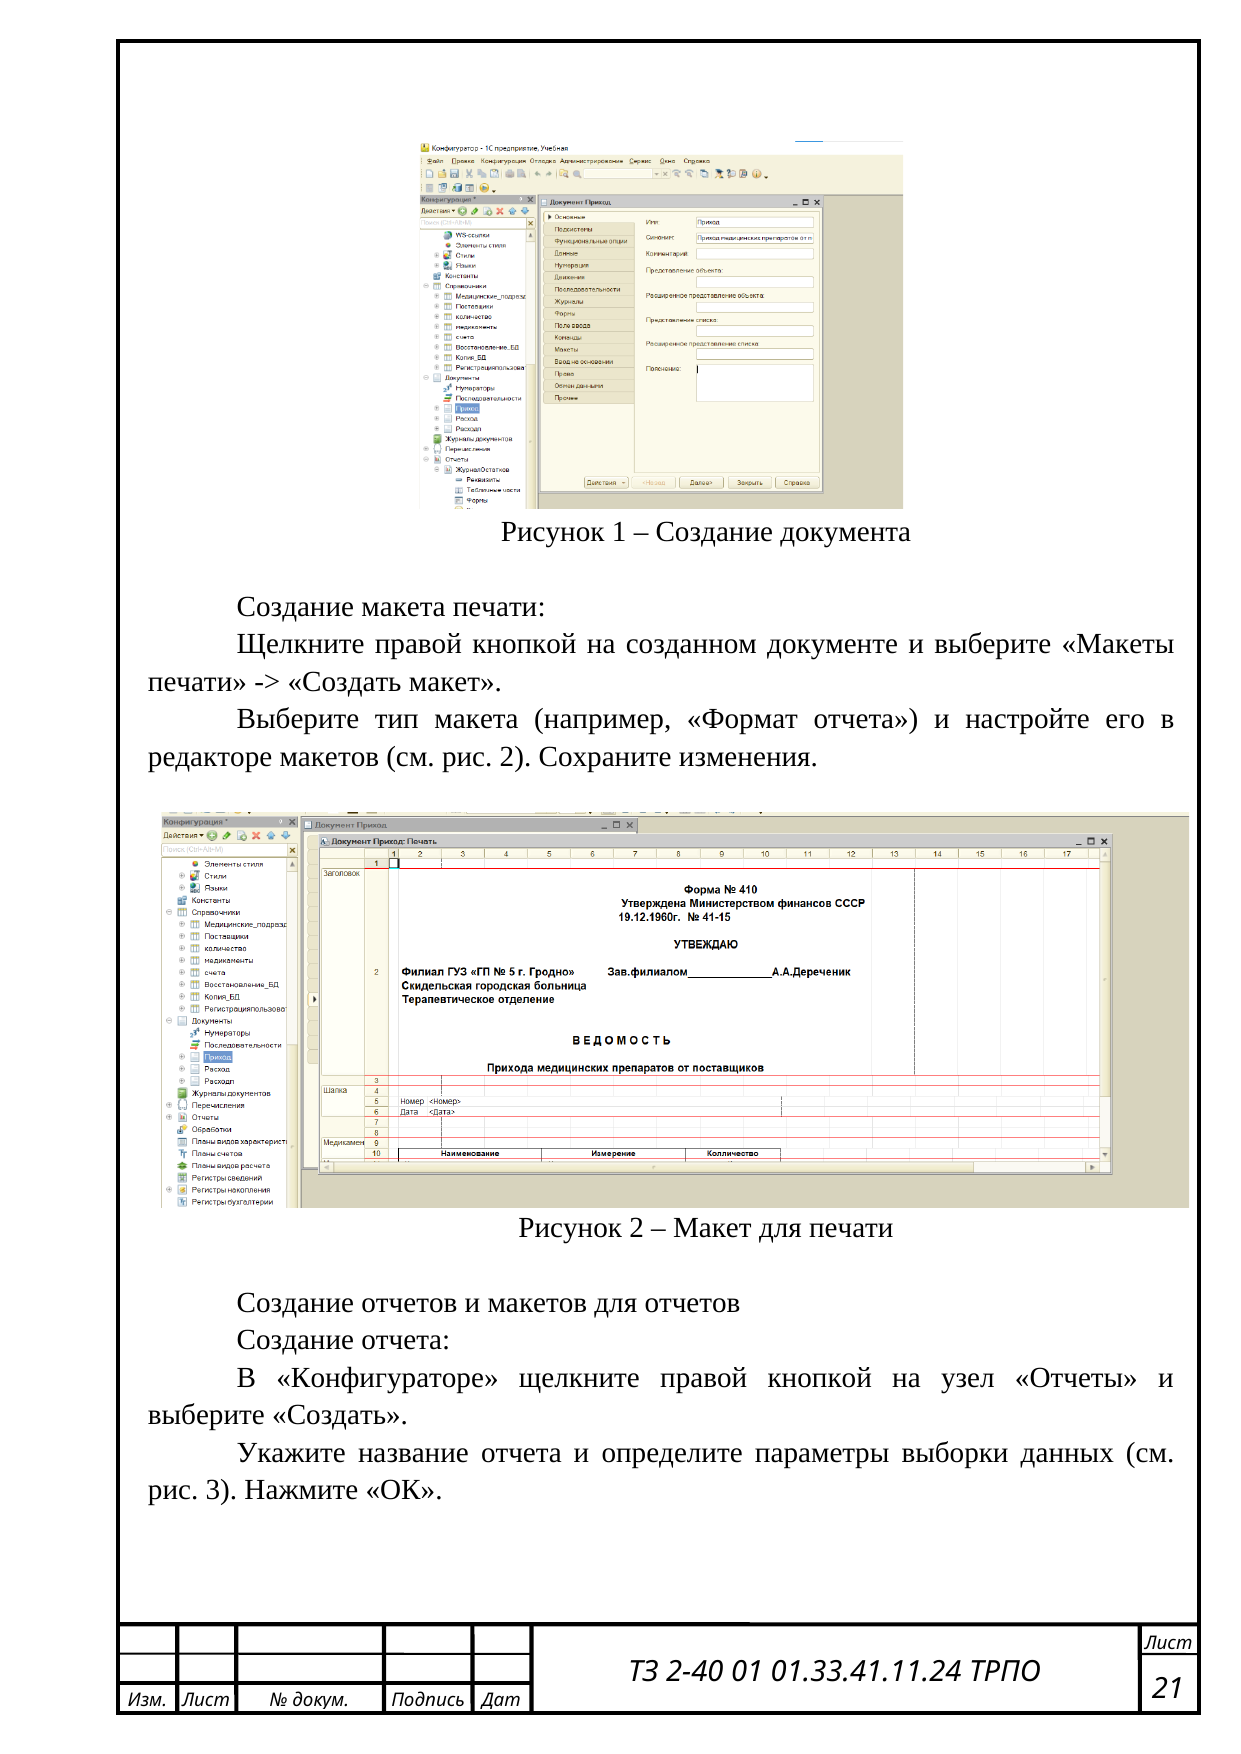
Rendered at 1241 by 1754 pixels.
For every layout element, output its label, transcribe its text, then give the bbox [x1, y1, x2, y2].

text Укажите название отчета и определите параметры выборки данных (см. рис. 3). Нажмите «ОК». [148, 1432, 1175, 1507]
text Рисунок 1 – Создание документа [148, 511, 1175, 549]
text Создание макета печати: [148, 586, 1175, 624]
text Создание отчета: [148, 1320, 1175, 1357]
text В «Конфигураторе» щелкните правой кнопкой на узел «Отчеты» и выберите «Создать». [148, 1357, 1175, 1432]
picture [161, 812, 1190, 1208]
text Создание отчетов и макетов для отчетов [148, 1282, 1175, 1320]
text Выберите тип макета (например, «Формат отчета») и настройте его в редакторе макетов (см. рис. 2). Сохраните изменения. [148, 699, 1175, 774]
picture [419, 141, 904, 509]
text Щелкните правой кнопкой на созданном документе и выберите «Макеты печати» -> «Создать макет». [148, 624, 1175, 699]
